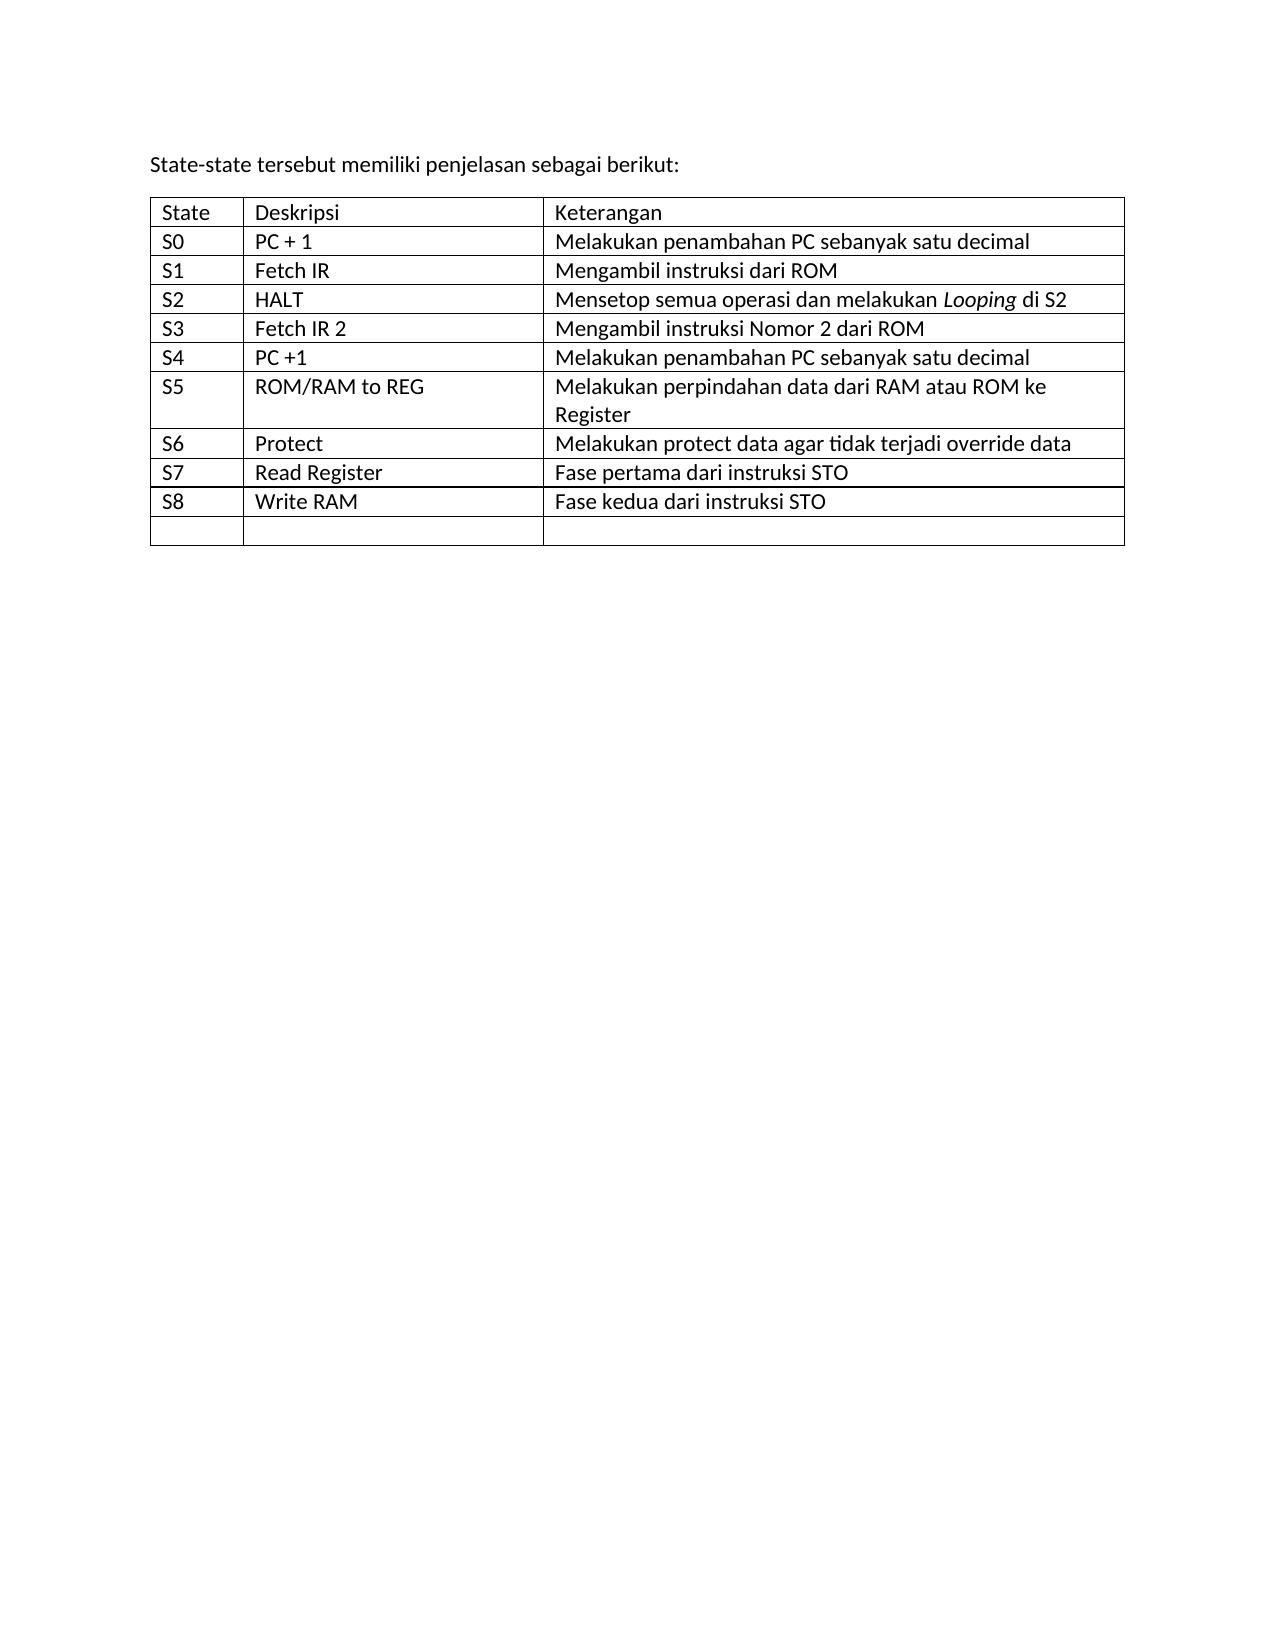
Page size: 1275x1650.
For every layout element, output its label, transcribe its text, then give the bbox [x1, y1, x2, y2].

table_cell Mengambil instruksi Nomor 2 dari ROM [544, 314, 1124, 342]
table_cell [151, 517, 243, 544]
table_cell Fase kedua dari instruksi STO [544, 488, 1124, 516]
table_cell Melakukan penambahan PC sebanyak satu decimal [544, 227, 1124, 255]
table_cell Read Register [244, 459, 543, 486]
table_cell S4 [151, 343, 243, 371]
table_cell Mensetop semua operasi dan melakukan Looping di S2 [544, 285, 1124, 313]
table_header Deskripsi [244, 198, 543, 226]
table_cell Fetch IR [244, 256, 543, 284]
table_header State [151, 198, 243, 226]
table_cell PC + 1 [244, 227, 543, 255]
table_cell [244, 517, 543, 544]
table_cell Fetch IR 2 [244, 314, 543, 342]
table_cell Melakukan penambahan PC sebanyak satu decimal [544, 343, 1124, 371]
table_cell Protect [244, 429, 543, 457]
table_header Keterangan [544, 198, 1124, 226]
text State-state tersebut memiliki penjelasan sebagai berikut: [150, 150, 1125, 178]
table_cell S8 [151, 488, 243, 516]
table_cell Fase pertama dari instruksi STO [544, 459, 1124, 486]
table_cell S3 [151, 314, 243, 342]
table_cell HALT [244, 285, 543, 313]
table_cell Melakukan protect data agar tidak terjadi override data [544, 429, 1124, 457]
table_cell [544, 517, 1124, 544]
table_cell ROM/RAM to REG [244, 372, 543, 428]
table_cell Write RAM [244, 488, 543, 516]
table_cell Mengambil instruksi dari ROM [544, 256, 1124, 284]
table_cell Melakukan perpindahan data dari RAM atau ROM ke Register [544, 372, 1124, 428]
table_cell S1 [151, 256, 243, 284]
table_cell S7 [151, 459, 243, 486]
table_cell PC +1 [244, 343, 543, 371]
table_cell S6 [151, 429, 243, 457]
table_cell S5 [151, 372, 243, 428]
table_cell S2 [151, 285, 243, 313]
table_cell S0 [151, 227, 243, 255]
